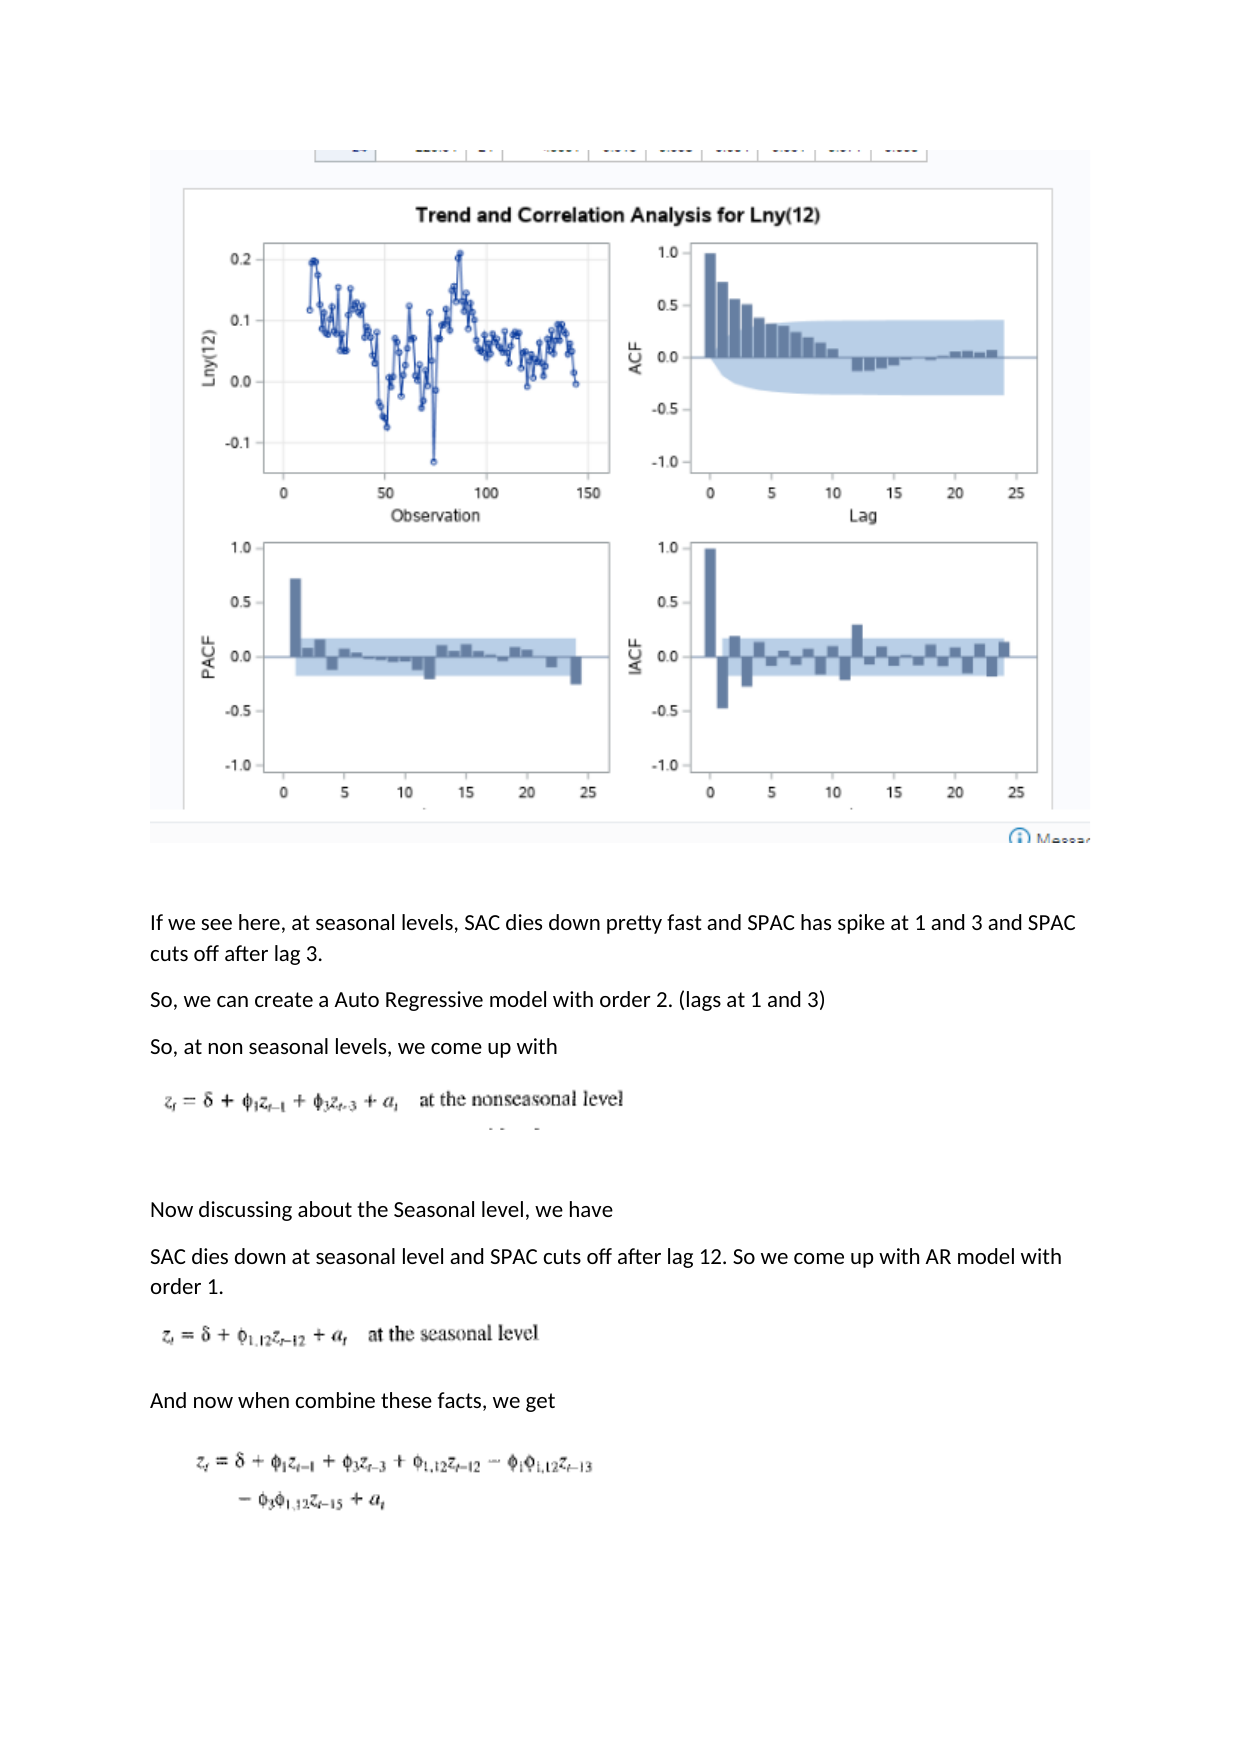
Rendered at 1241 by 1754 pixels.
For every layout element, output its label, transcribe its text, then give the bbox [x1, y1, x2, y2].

picture [150, 1318, 574, 1368]
text If we see here, at seasonal levels, SAC dies down pretty fast and SPAC has spike at 1 and 3 and SPAC cuts off after lag 3. [150, 908, 1090, 967]
text So, we can create a Auto Regressive model with order 2. (lags at 1 and 3) [150, 986, 1090, 1013]
picture [150, 1433, 608, 1523]
picture [150, 150, 1091, 843]
text Now discussing about the Seasonal level, we have [150, 1195, 1090, 1223]
picture [150, 1079, 643, 1130]
text And now when combine these facts, we get [150, 1386, 1090, 1414]
text SAC dies down at seasonal level and SPAC cuts off after lag 12. So we come up with AR model with order 1. [150, 1242, 1090, 1300]
text So, at non seasonal levels, we come up with [150, 1032, 1090, 1060]
